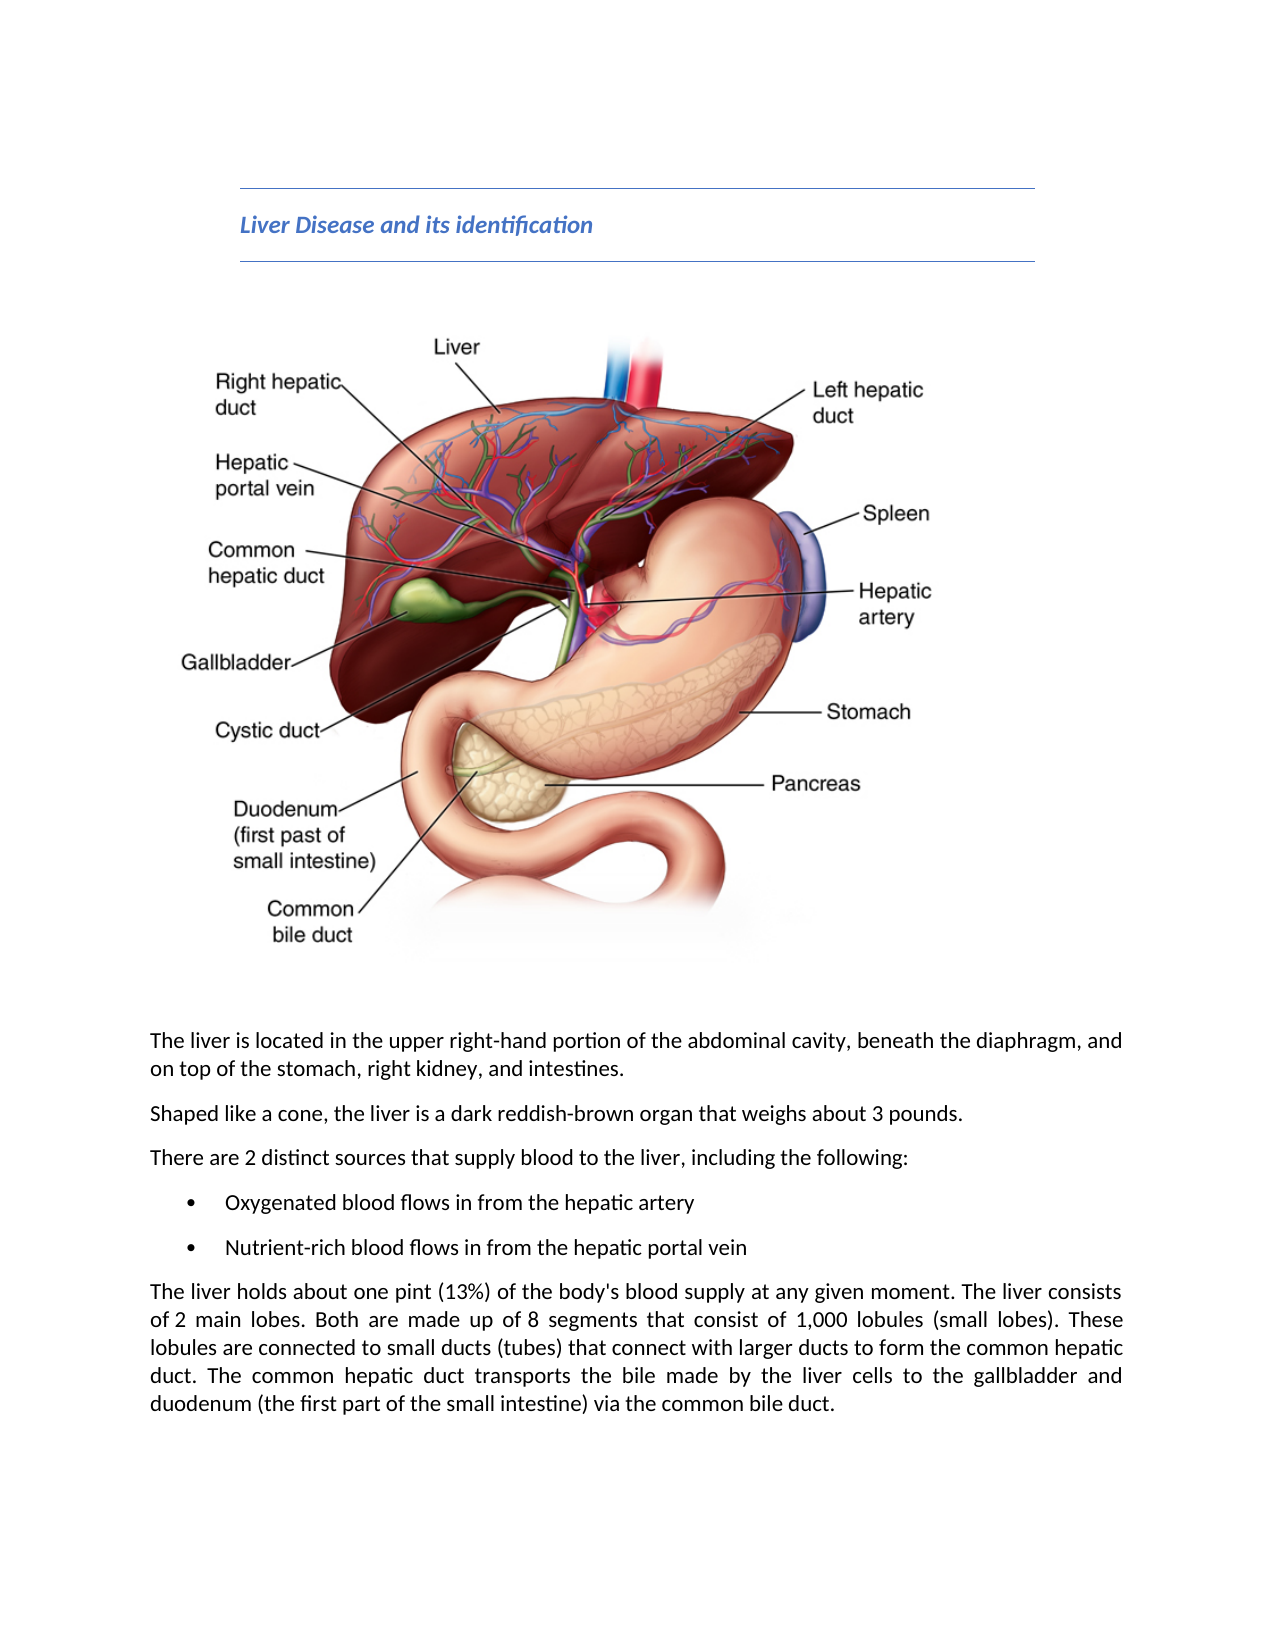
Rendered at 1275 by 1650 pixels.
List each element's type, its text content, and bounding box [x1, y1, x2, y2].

list Nutrient-rich blood flows in from the hepatic portal vein [187, 1233, 1125, 1261]
text There are 2 distinct sources that supply blood to the liver, including the following: [150, 1143, 1125, 1171]
list Oxygenated blood flows in from the hepatic artery [187, 1188, 1125, 1216]
text Shaped like a cone, the liver is a dark reddish-brown organ that weighs about 3 pounds. [150, 1099, 1125, 1127]
text Liver Disease and its identification [240, 189, 1035, 261]
picture [150, 299, 967, 1010]
text The liver holds about one pint (13%) of the body's blood supply at any given moment. The liver consists of 2 main lobes. Both are made up of 8 segments that consist of 1,000 lobules (small lobes). These lobules are connected to small ducts (tubes) that connect with larger ducts to form the common hepatic duct. The common hepatic duct transports the bile made by the liver cells to the gallbladder and duodenum (the first part of the small intestine) via the common bile duct. [150, 1277, 1125, 1418]
text The liver is located in the upper right-hand portion of the abdominal cavity, beneath the diaphragm, and on top of the stomach, right kidney, and intestines. [150, 1026, 1125, 1082]
